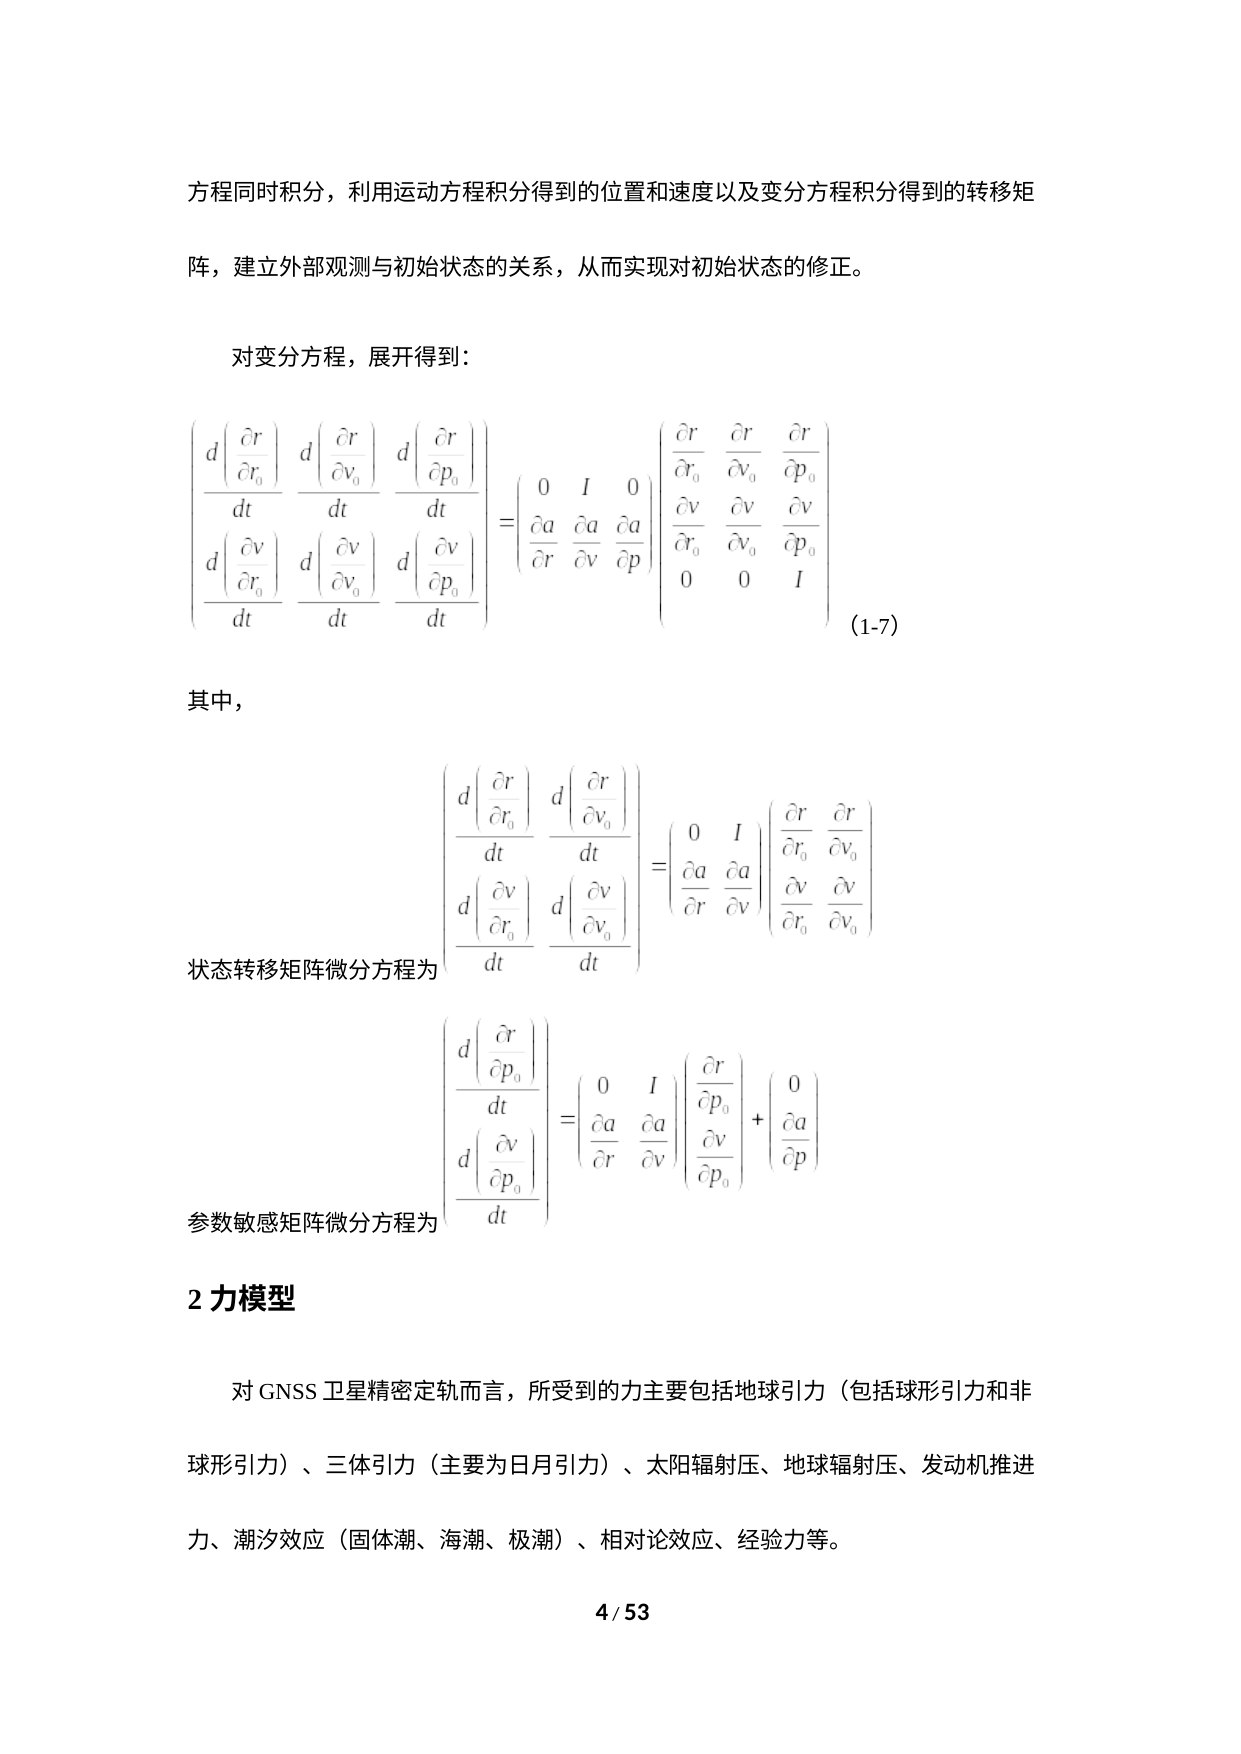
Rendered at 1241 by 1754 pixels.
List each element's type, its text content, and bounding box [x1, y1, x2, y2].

text 状态转移矩阵微分方程为 [187, 758, 1053, 986]
text 其中， [187, 667, 1053, 732]
text （1-7） [187, 414, 1053, 642]
text 对变分方程，展开得到： [187, 323, 1053, 388]
text 对GNSS卫星精密定轨而言，所受到的力主要包括地球引力（包括球形引力和非球形引力）、三体引力（主要为日月引力）、太阳辐射压、地球辐射压、发动机推进力、潮汐效应（固体潮、海潮、极潮）、相对论效应、经验力等。 [187, 1357, 1053, 1571]
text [187, 158, 1053, 298]
text 参数敏感矩阵微分方程为 [187, 1011, 1053, 1239]
text 2 力模型 [187, 1264, 1053, 1329]
